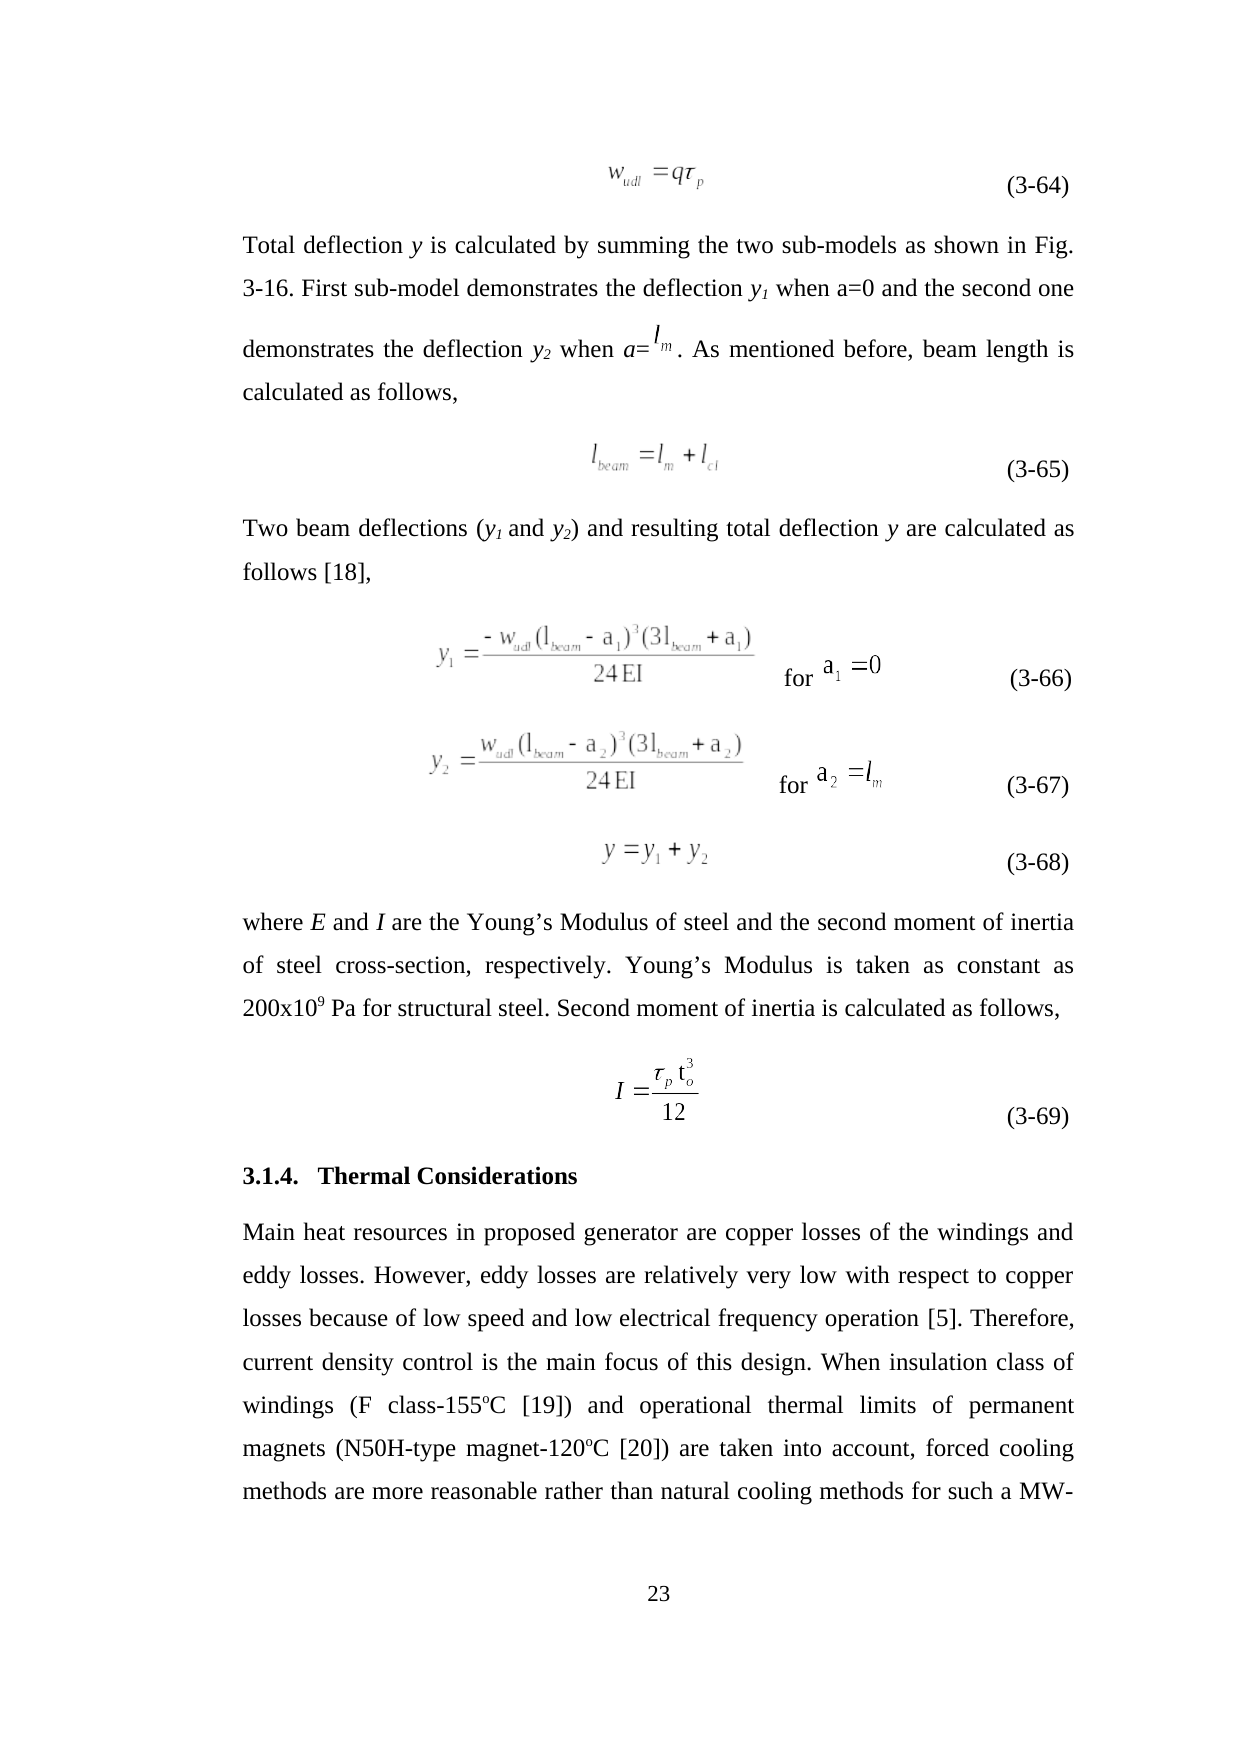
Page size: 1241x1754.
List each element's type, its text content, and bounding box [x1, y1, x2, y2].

text for (3-66) [242, 616, 1075, 692]
subtitle Thermal Considerations [242, 1161, 1075, 1190]
text Total deflection y is calculated by summing the two sub-models as shown in Fig. 3-16. First sub-model demonstrates the deflection y1 when a=0 and the second one demonstrates the deflection y2 when a=. As mentioned before, beam length is calculated as follows, [242, 230, 1075, 406]
text (3-68) [242, 830, 1075, 876]
text Two beam deflections (y1 and y2) and resulting total deflection y are calculated as follows [18], [242, 513, 1075, 585]
text (3-69) [242, 1053, 1075, 1130]
text (3-65) [242, 437, 1075, 482]
text (3-64) [242, 153, 1075, 199]
text where E and I are the Young’s Modulus of steel and the second moment of inertia of steel cross-section, respectively. Young’s Modulus is taken as constant as 200x109 Pa for structural steel. Second moment of inertia is calculated as follows, [242, 907, 1075, 1022]
text for (3-67) [242, 723, 1075, 799]
